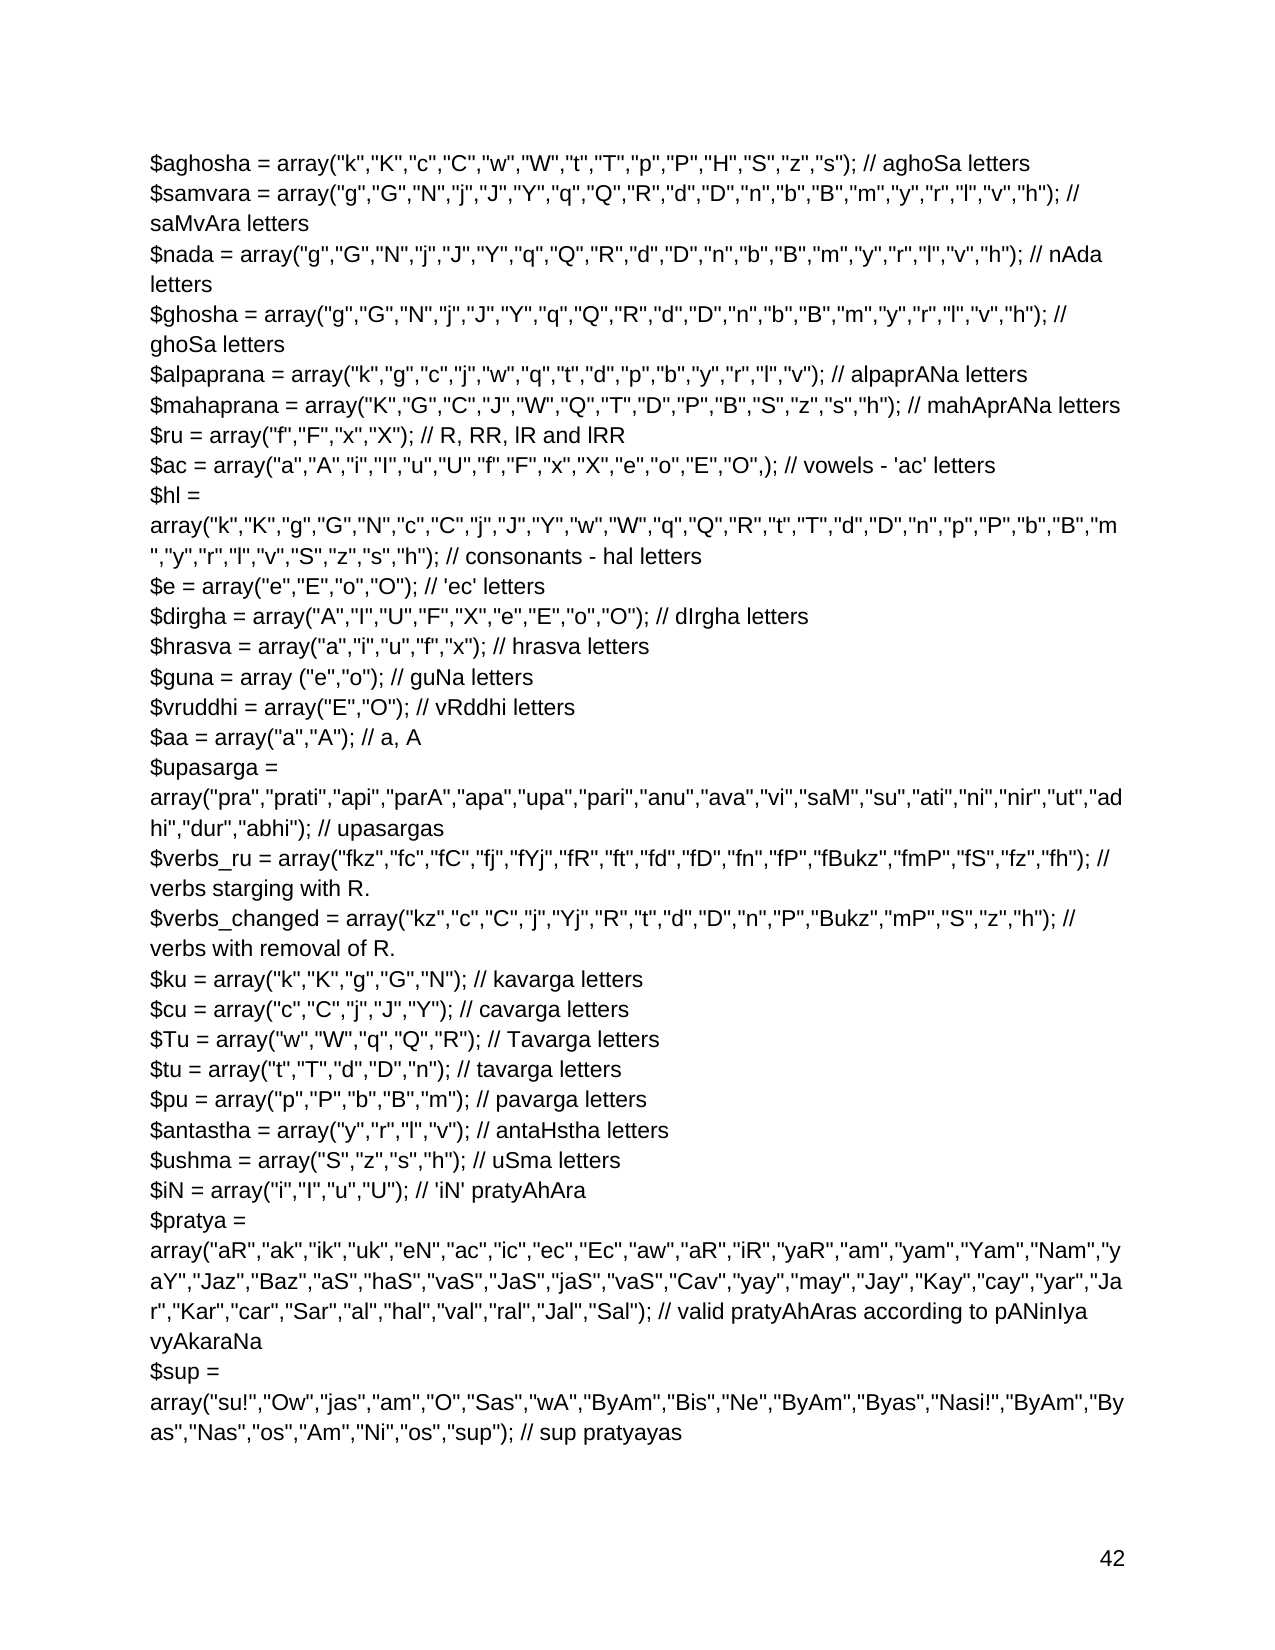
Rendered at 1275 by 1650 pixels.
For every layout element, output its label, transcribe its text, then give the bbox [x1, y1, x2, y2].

text $dirgha = array("A","I","U","F","X","e","E","o","O"); // dIrgha letters [150, 603, 1125, 629]
text $vruddhi = array("E","O"); // vRddhi letters [150, 694, 1125, 720]
text $ghosha = array("g","G","N","j","J","Y","q","Q","R","d","D","n","b","B","m","y","r","l","v","h"); // ghoSa letters [150, 301, 1125, 358]
text $mahaprana = array("K","G","C","J","W","Q","T","D","P","B","S","z","s","h"); // mahAprANa letters [150, 392, 1125, 418]
text $samvara = array("g","G","N","j","J","Y","q","Q","R","d","D","n","b","B","m","y","r","l","v","h"); // saMvAra letters [150, 180, 1125, 237]
text $cu = array("c","C","j","J","Y"); // cavarga letters [150, 996, 1125, 1022]
text $pu = array("p","P","b","B","m"); // pavarga letters [150, 1086, 1125, 1113]
text $e = array("e","E","o","O"); // 'ec' letters [150, 573, 1125, 599]
text $Tu = array("w","W","q","Q","R"); // Tavarga letters [150, 1026, 1125, 1052]
text $ru = array("f","F","x","X"); // R, RR, lR and lRR [150, 422, 1125, 448]
text $ku = array("k","K","g","G","N"); // kavarga letters [150, 966, 1125, 992]
text $ushma = array("S","z","s","h"); // uSma letters [150, 1147, 1125, 1173]
text $pratya = array("aR","ak","ik","uk","eN","ac","ic","ec","Ec","aw","aR","iR","yaR","am","yam","Yam","Nam","yaY","Jaz","Baz","aS","haS","vaS","JaS","jaS","vaS","Cav","yay","may","Jay","Kay","cay","yar","Jar","Kar","car","Sar","al","hal","val","ral","Jal","Sal"); // valid pratyAhAras according to pANinIya vyAkaraNa [150, 1207, 1125, 1354]
text $aghosha = array("k","K","c","C","w","W","t","T","p","P","H","S","z","s"); // aghoSa letters [150, 150, 1125, 176]
text $guna = array ("e","o"); // guNa letters [150, 663, 1125, 690]
text $verbs_ru = array("fkz","fc","fC","fj","fYj","fR","ft","fd","fD","fn","fP","fBukz","fmP","fS","fz","fh"); // verbs starging with R. [150, 845, 1125, 901]
text $antastha = array("y","r","l","v"); // antaHstha letters [150, 1117, 1125, 1143]
text $upasarga = array("pra","prati","api","parA","apa","upa","pari","anu","ava","vi","saM","su","ati","ni","nir","ut","adhi","dur","abhi"); // upasargas [150, 754, 1125, 841]
text $tu = array("t","T","d","D","n"); // tavarga letters [150, 1056, 1125, 1083]
text $ac = array("a","A","i","I","u","U","f","F","x","X","e","o","E","O",); // vowels - 'ac' letters [150, 452, 1125, 478]
text $verbs_changed = array("kz","c","C","j","Yj","R","t","d","D","n","P","Bukz","mP","S","z","h"); // verbs with removal of R. [150, 905, 1125, 962]
text $alpaprana = array("k","g","c","j","w","q","t","d","p","b","y","r","l","v"); // alpaprANa letters [150, 361, 1125, 388]
text $iN = array("i","I","u","U"); // 'iN' pratyAhAra [150, 1177, 1125, 1203]
text $hrasva = array("a","i","u","f","x"); // hrasva letters [150, 633, 1125, 660]
text $nada = array("g","G","N","j","J","Y","q","Q","R","d","D","n","b","B","m","y","r","l","v","h"); // nAda letters [150, 241, 1125, 297]
text $hl = array("k","K","g","G","N","c","C","j","J","Y","w","W","q","Q","R","t","T","d","D","n","p","P","b","B","m","y","r","l","v","S","z","s","h"); // consonants - hal letters [150, 482, 1125, 569]
text $sup = array("su!","Ow","jas","am","O","Sas","wA","ByAm","Bis","Ne","ByAm","Byas","Nasi!","ByAm","Byas","Nas","os","Am","Ni","os","sup"); // sup pratyayas [150, 1358, 1125, 1445]
text $aa = array("a","A"); // a, A [150, 724, 1125, 750]
